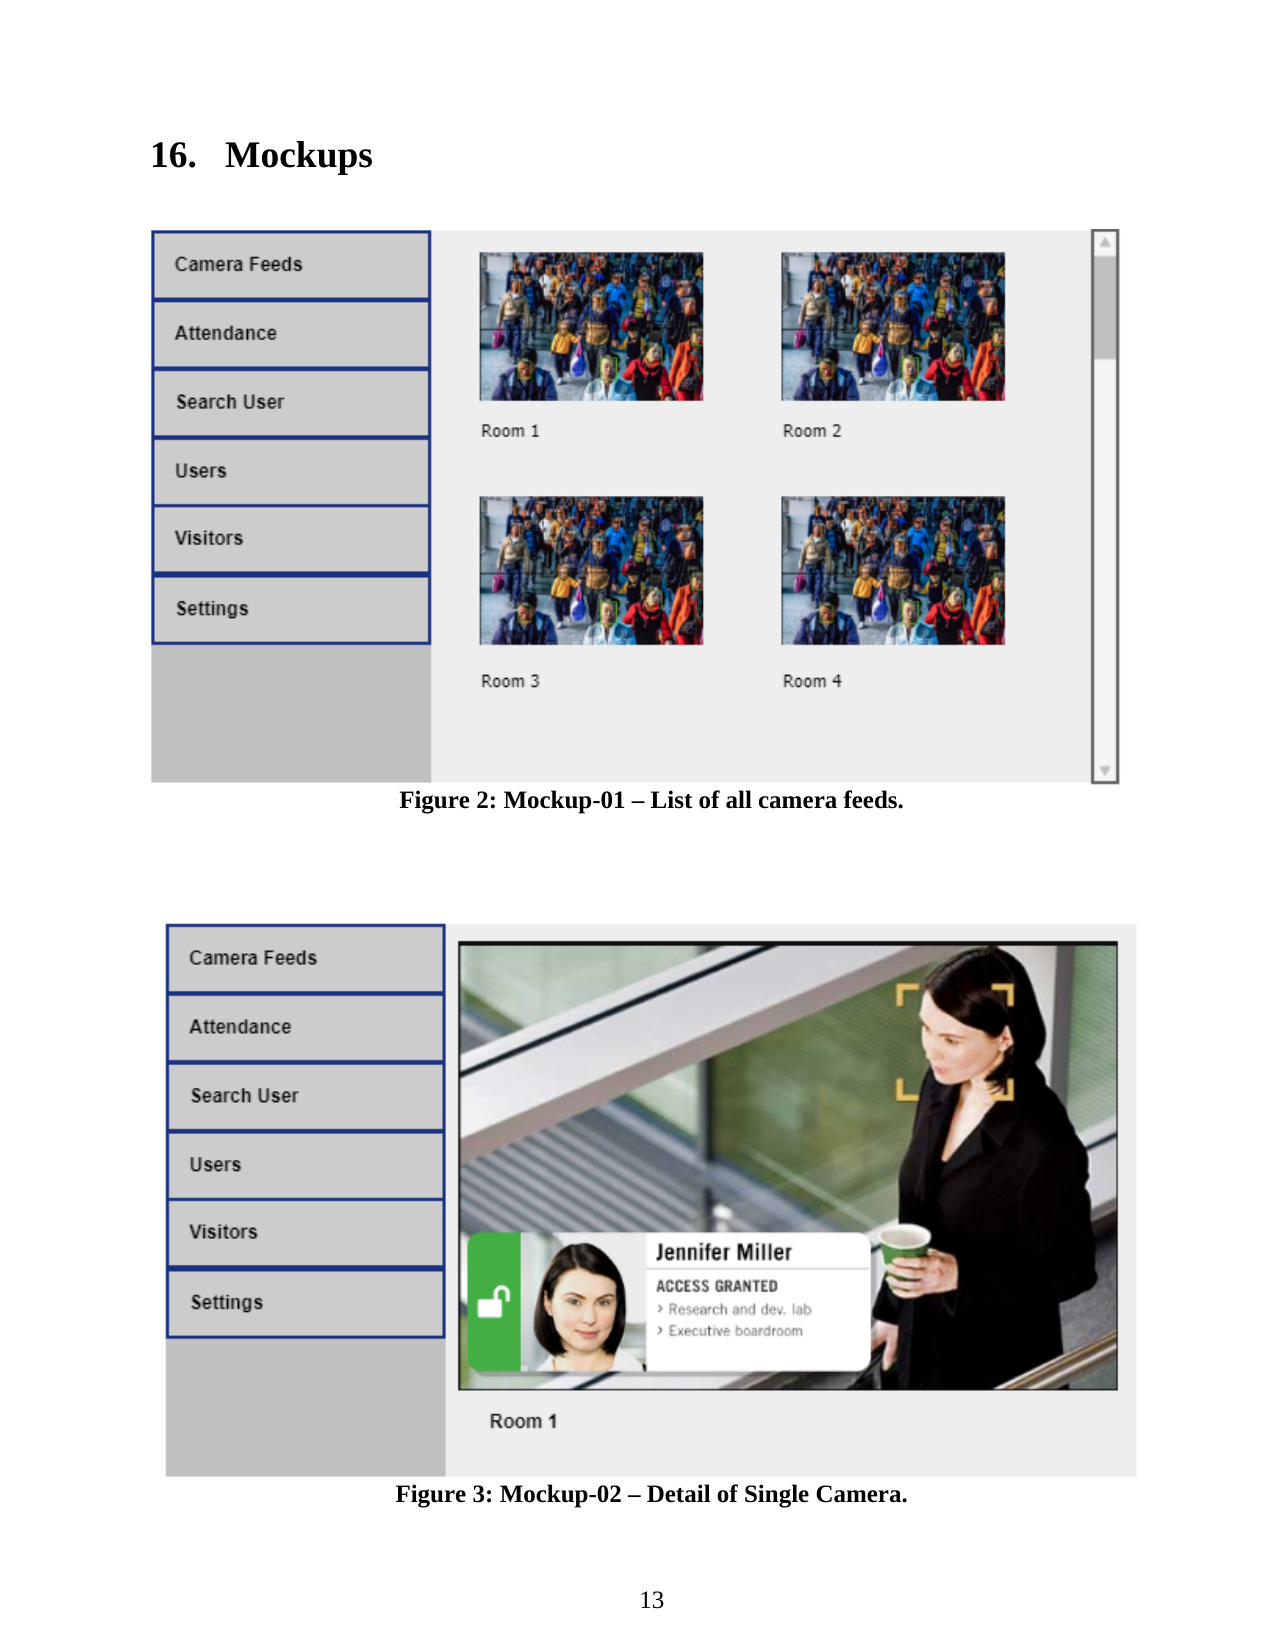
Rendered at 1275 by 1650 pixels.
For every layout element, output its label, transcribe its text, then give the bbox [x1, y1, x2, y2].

text Figure 3: Mockup-02 – Detail of Single Camera. [150, 1479, 1153, 1508]
picture [163, 921, 1140, 1480]
text Figure 2: Mockup-01 – List of all camera feeds. [150, 786, 1153, 814]
picture [150, 229, 1121, 786]
subtitle Mockups [150, 132, 1153, 176]
